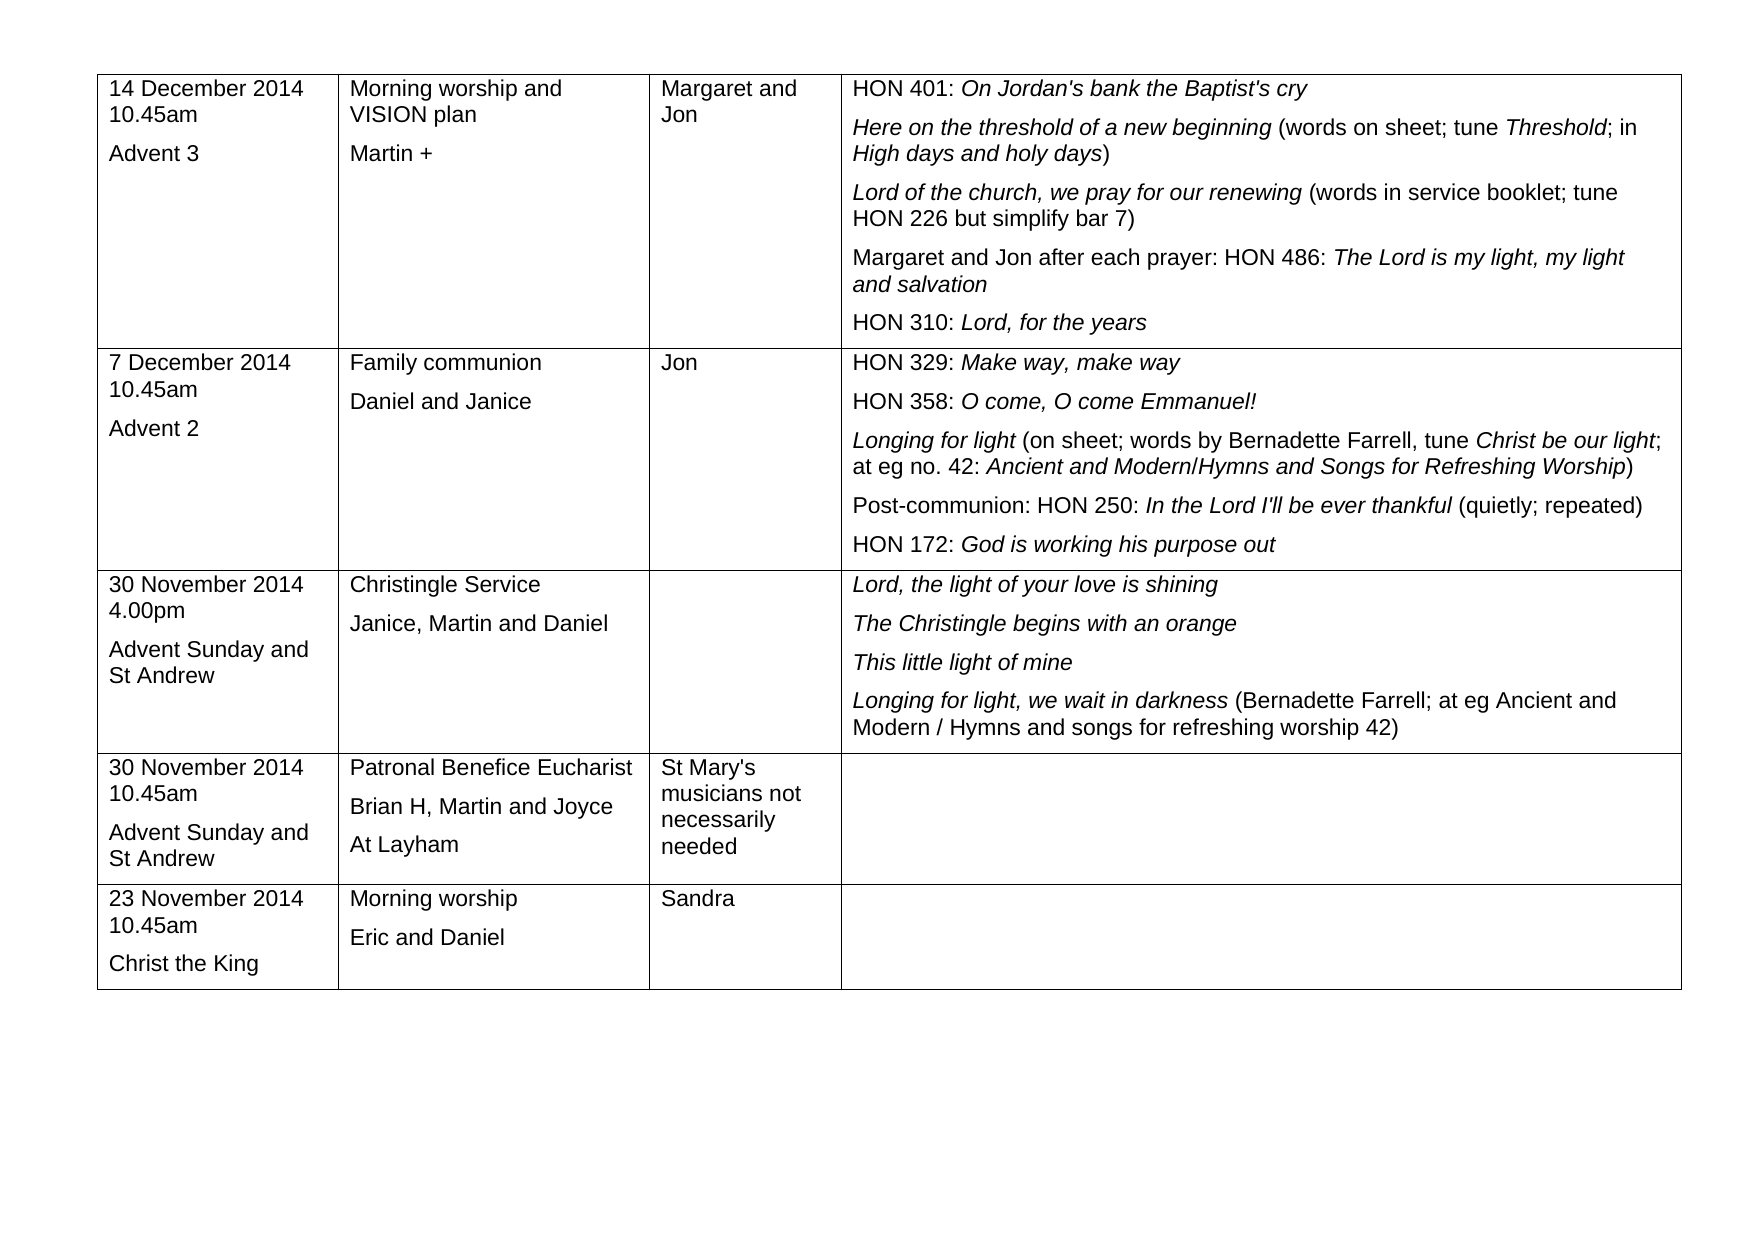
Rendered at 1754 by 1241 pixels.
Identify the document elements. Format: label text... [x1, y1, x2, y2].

table_cell 23 November 2014 10.45am Christ the King [98, 885, 338, 989]
table_cell Morning worship and VISION plan Martin + [339, 75, 649, 348]
table_cell Morning worship Eric and Daniel [339, 885, 649, 989]
table_cell Family communion Daniel and Janice [339, 349, 649, 570]
table_cell 14 December 2014 10.45am Advent 3 [98, 75, 338, 348]
table_cell Margaret and Jon [650, 75, 841, 348]
table_cell 30 November 2014 10.45am Advent Sunday and St Andrew [98, 754, 338, 884]
table_cell Christingle Service Janice, Martin and Daniel [339, 571, 649, 753]
table_cell Patronal Benefice Eucharist Brian H, Martin and Joyce At Layham [339, 754, 649, 884]
table_cell 30 November 2014 4.00pm Advent Sunday and St Andrew [98, 571, 338, 753]
table_cell Lord, the light of your love is shining The Christingle begins with an orange This little light of mine Longing for light, we wait in darkness (Bernadette Farrell; at eg Ancient and Modern / Hymns and songs for refreshing worship 42) [842, 571, 1681, 753]
table_cell HON 329: Make way, make way HON 358: O come, O come Emmanuel! Longing for light (on sheet; words by Bernadette Farrell, tune Christ be our light; at eg no. 42: Ancient and Modern/Hymns and Songs for Refreshing Worship) Post-communion: HON 250: In the Lord I'll be ever thankful (quietly; repeated) HON 172: God is working his purpose out [842, 349, 1681, 570]
table_cell St Mary's musicians not necessarily needed [650, 754, 841, 884]
table_cell [650, 571, 841, 753]
table_cell HON 401: On Jordan's bank the Baptist's cry Here on the threshold of a new beginning (words on sheet; tune Threshold; in High days and holy days) Lord of the church, we pray for our renewing (words in service booklet; tune HON 226 but simplify bar 7) Margaret and Jon after each prayer: HON 486: The Lord is my light, my light and salvation HON 310: Lord, for the years [842, 75, 1681, 348]
table_cell Jon [650, 349, 841, 570]
table_cell [842, 885, 1681, 989]
table_cell [842, 754, 1681, 884]
table_cell Sandra [650, 885, 841, 989]
table_cell 7 December 2014 10.45am Advent 2 [98, 349, 338, 570]
